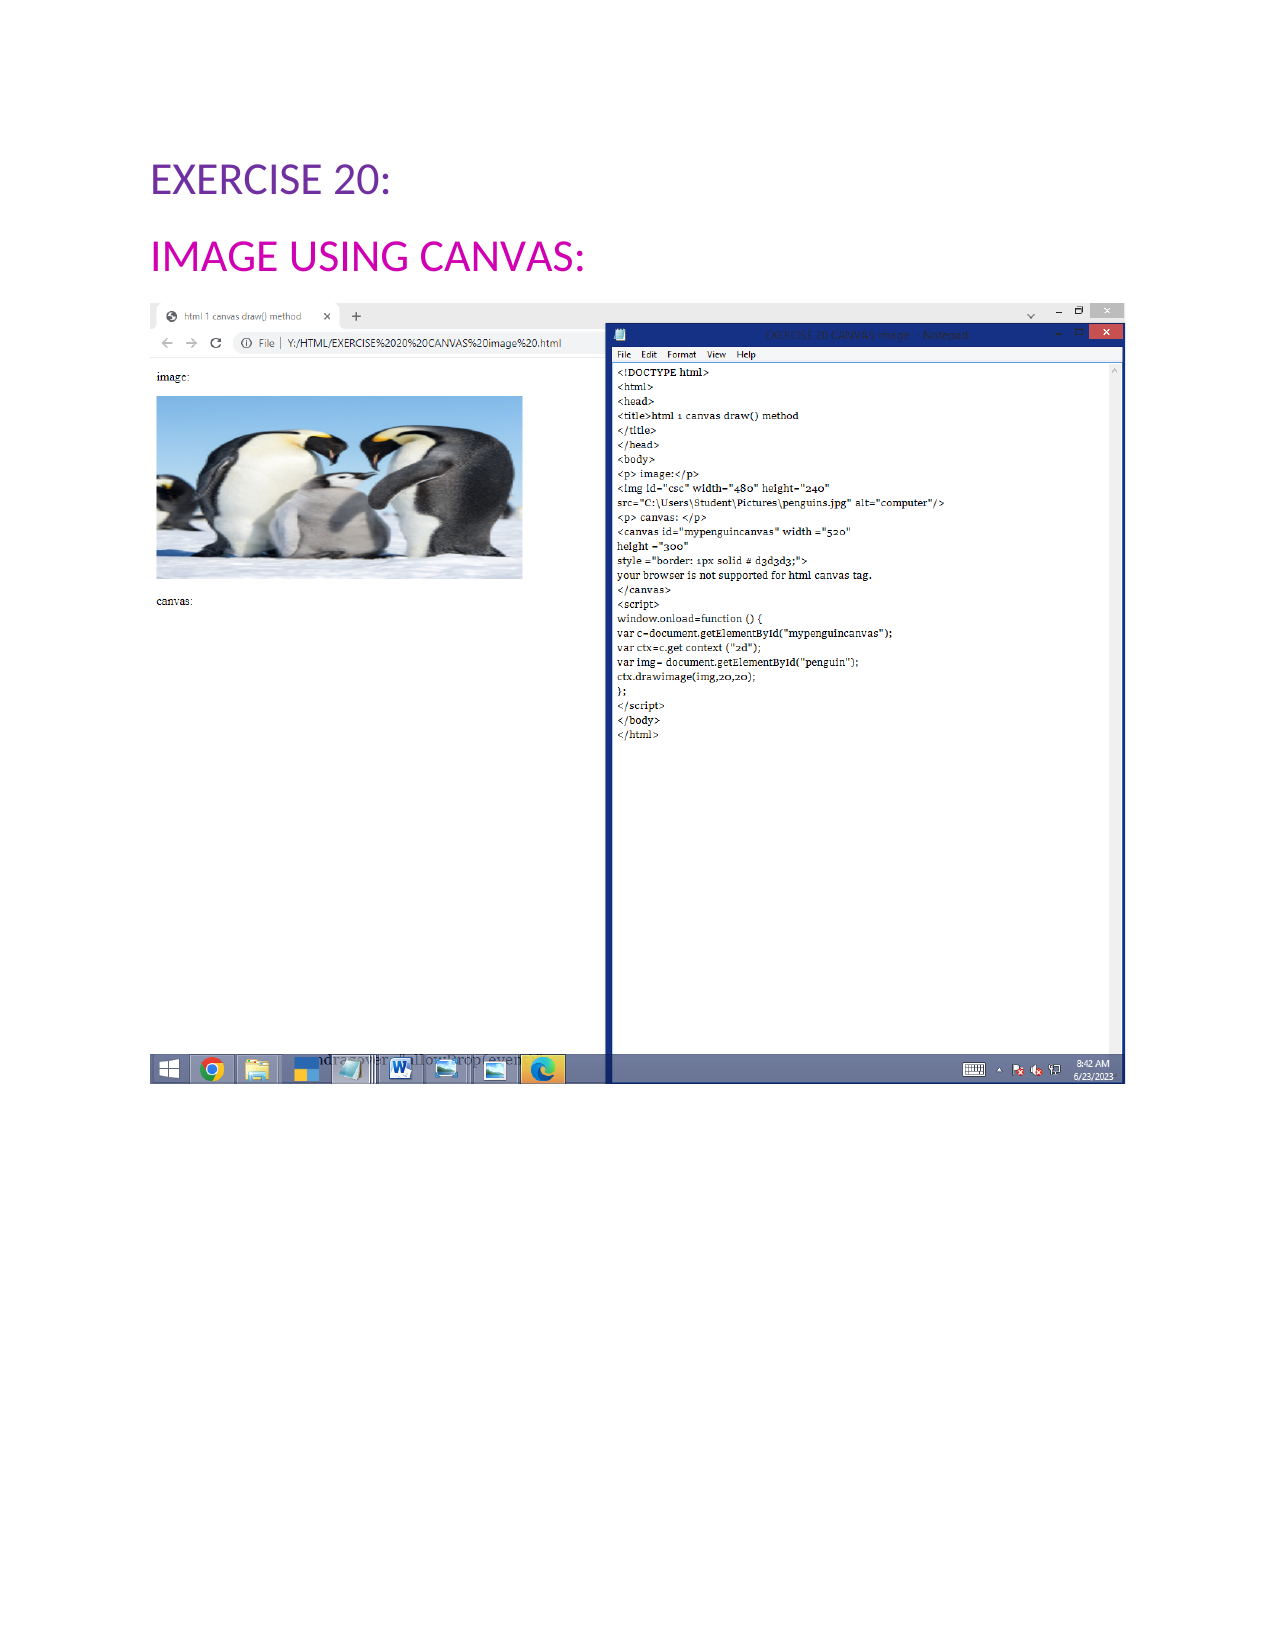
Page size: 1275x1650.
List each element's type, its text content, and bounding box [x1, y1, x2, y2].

text EXERCISE 20: [150, 150, 1125, 206]
picture [150, 303, 1125, 1084]
text IMAGE USING CANVAS: [150, 227, 1125, 283]
